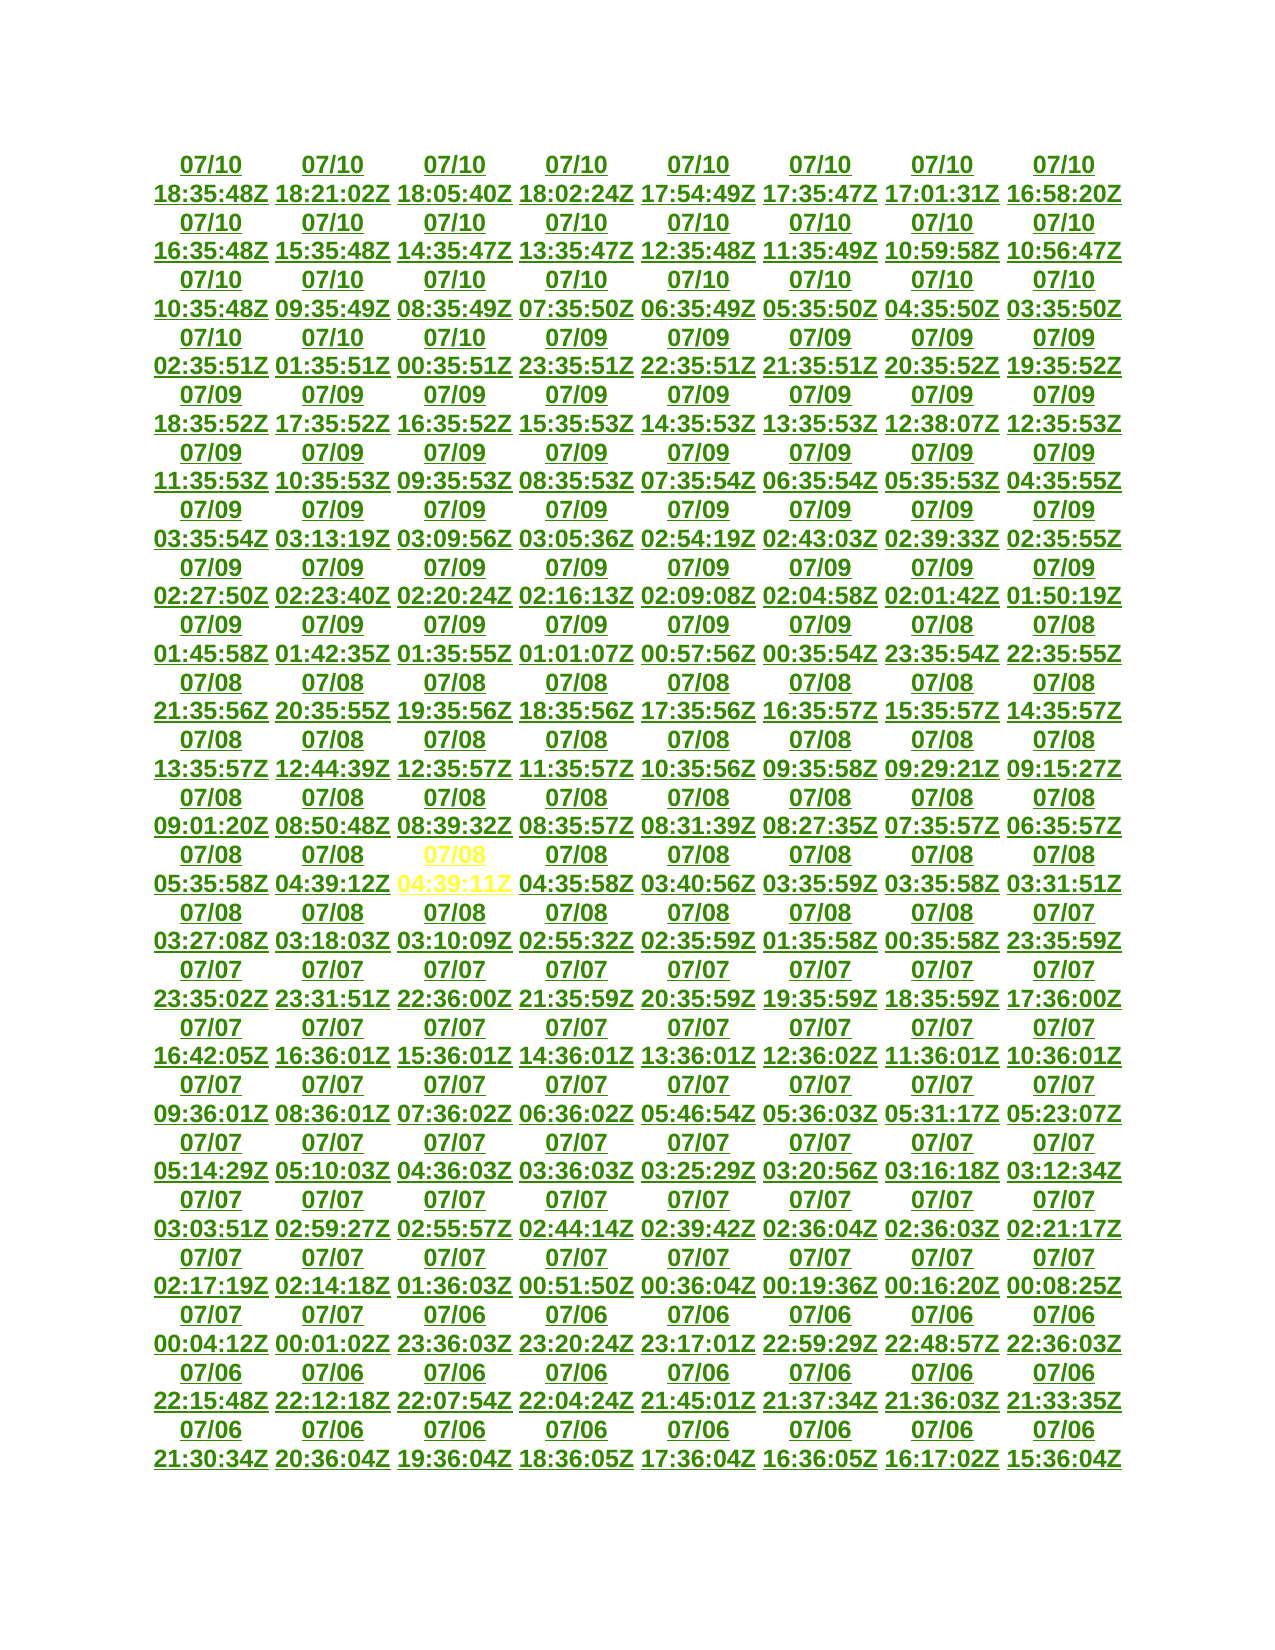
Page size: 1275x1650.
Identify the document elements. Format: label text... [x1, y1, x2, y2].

table_cell 07/06 22:12:18Z [272, 1358, 394, 1415]
table_cell 07/07 00:04:12Z [150, 1300, 272, 1357]
table_cell 07/09 09:35:53Z [394, 438, 516, 495]
table_cell 07/09 15:35:53Z [516, 380, 637, 437]
table_cell 07/10 05:35:50Z [759, 265, 881, 322]
table_cell 07/07 03:16:18Z [881, 1128, 1003, 1185]
table_cell 07/08 12:35:57Z [394, 725, 516, 782]
table_cell 07/07 05:10:03Z [272, 1128, 394, 1185]
table_cell 07/08 03:31:51Z [1003, 840, 1125, 897]
table_cell 07/09 20:35:52Z [881, 323, 1003, 380]
table_cell 07/06 16:36:05Z [759, 1415, 881, 1472]
table_cell 07/06 22:59:29Z [759, 1300, 881, 1357]
table_cell 07/06 21:33:35Z [1003, 1358, 1125, 1415]
table_cell 07/07 02:44:14Z [516, 1185, 637, 1242]
table_cell 07/07 00:01:02Z [272, 1300, 394, 1357]
table_cell 07/07 05:36:03Z [759, 1070, 881, 1127]
table_cell 07/08 03:35:58Z [881, 840, 1003, 897]
table_cell 07/09 21:35:51Z [759, 323, 881, 380]
table_cell 07/10 18:35:48Z [150, 150, 272, 207]
table_cell 07/07 02:55:57Z [394, 1185, 516, 1242]
table_cell 07/09 01:35:55Z [394, 610, 516, 667]
table_cell 07/08 03:18:03Z [272, 898, 394, 955]
table_cell 07/07 05:31:17Z [881, 1070, 1003, 1127]
table_cell 07/07 02:14:18Z [272, 1243, 394, 1300]
table_cell 07/07 02:21:17Z [1003, 1185, 1125, 1242]
table_cell 07/07 15:36:01Z [394, 1013, 516, 1070]
table_cell 07/09 19:35:52Z [1003, 323, 1125, 380]
table_cell 07/10 03:35:50Z [1003, 265, 1125, 322]
table_cell 07/08 08:50:48Z [272, 783, 394, 840]
table_cell 07/08 02:55:32Z [516, 898, 637, 955]
table_cell 07/08 03:10:09Z [394, 898, 516, 955]
table_cell 07/10 17:01:31Z [881, 150, 1003, 207]
table_cell 07/06 23:17:01Z [638, 1300, 759, 1357]
table_cell 07/08 19:35:56Z [394, 668, 516, 725]
table_cell 07/09 11:35:53Z [150, 438, 272, 495]
table_cell 07/10 13:35:47Z [516, 208, 637, 265]
table_cell 07/07 10:36:01Z [1003, 1013, 1125, 1070]
table_cell 07/10 04:35:50Z [881, 265, 1003, 322]
table_cell 07/06 15:36:04Z [1003, 1415, 1125, 1472]
table_cell 07/10 11:35:49Z [759, 208, 881, 265]
table_cell 07/09 01:01:07Z [516, 610, 637, 667]
table_cell 07/06 19:36:04Z [394, 1415, 516, 1472]
table_cell 07/09 01:50:19Z [1003, 553, 1125, 610]
table_cell 07/07 06:36:02Z [516, 1070, 637, 1127]
table_cell 07/08 08:31:39Z [638, 783, 759, 840]
table_cell 07/09 02:39:33Z [881, 495, 1003, 552]
table_cell 07/09 07:35:54Z [638, 438, 759, 495]
table_cell 07/09 08:35:53Z [516, 438, 637, 495]
table_cell 07/06 21:37:34Z [759, 1358, 881, 1415]
table_cell 07/10 06:35:49Z [638, 265, 759, 322]
table_cell 07/07 20:35:59Z [638, 955, 759, 1012]
table_cell 07/09 22:35:51Z [638, 323, 759, 380]
table_cell 07/07 19:35:59Z [759, 955, 881, 1012]
table_cell 07/07 02:36:04Z [759, 1185, 881, 1242]
table_cell 07/10 18:21:02Z [272, 150, 394, 207]
table_cell 07/07 01:36:03Z [394, 1243, 516, 1300]
table_cell 07/06 22:04:24Z [516, 1358, 637, 1415]
table_cell 07/08 01:35:58Z [759, 898, 881, 955]
table_cell 07/10 18:02:24Z [516, 150, 637, 207]
table_cell 07/08 09:15:27Z [1003, 725, 1125, 782]
table_cell 07/09 00:57:56Z [638, 610, 759, 667]
table_cell 07/08 21:35:56Z [150, 668, 272, 725]
table_cell 07/07 00:08:25Z [1003, 1243, 1125, 1300]
table_cell 07/09 03:09:56Z [394, 495, 516, 552]
table_cell 07/07 00:36:04Z [638, 1243, 759, 1300]
table_cell 07/10 14:35:47Z [394, 208, 516, 265]
table_cell 07/07 16:42:05Z [150, 1013, 272, 1070]
table_cell 07/10 10:35:48Z [150, 265, 272, 322]
table_cell 07/08 11:35:57Z [516, 725, 637, 782]
table_cell 07/06 20:36:04Z [272, 1415, 394, 1472]
table_cell 07/07 03:25:29Z [638, 1128, 759, 1185]
table_cell 07/07 12:36:02Z [759, 1013, 881, 1070]
table_cell 07/10 00:35:51Z [394, 323, 516, 380]
table_cell 07/09 02:23:40Z [272, 553, 394, 610]
table_cell 07/08 06:35:57Z [1003, 783, 1125, 840]
table_cell 07/06 21:36:03Z [881, 1358, 1003, 1415]
table_cell 07/09 02:43:03Z [759, 495, 881, 552]
table_cell 07/07 07:36:02Z [394, 1070, 516, 1127]
table_cell 07/07 02:59:27Z [272, 1185, 394, 1242]
table_cell 07/08 22:35:55Z [1003, 610, 1125, 667]
table_cell 07/08 17:35:56Z [638, 668, 759, 725]
table_cell 07/08 02:35:59Z [638, 898, 759, 955]
table_cell 07/09 01:45:58Z [150, 610, 272, 667]
table_cell 07/08 10:35:56Z [638, 725, 759, 782]
table_cell 07/10 09:35:49Z [272, 265, 394, 322]
table_cell 07/09 00:35:54Z [759, 610, 881, 667]
table_cell 07/08 18:35:56Z [516, 668, 637, 725]
table_cell 07/08 03:27:08Z [150, 898, 272, 955]
table_cell 07/07 03:12:34Z [1003, 1128, 1125, 1185]
table_cell 07/09 13:35:53Z [759, 380, 881, 437]
table_cell 07/09 14:35:53Z [638, 380, 759, 437]
table_cell 07/07 04:36:03Z [394, 1128, 516, 1185]
table_cell 07/09 06:35:54Z [759, 438, 881, 495]
table_cell 07/07 05:23:07Z [1003, 1070, 1125, 1127]
table_cell 07/09 12:35:53Z [1003, 380, 1125, 437]
table_cell 07/08 16:35:57Z [759, 668, 881, 725]
table_cell 07/10 01:35:51Z [272, 323, 394, 380]
table_cell 07/06 22:36:03Z [1003, 1300, 1125, 1357]
table_cell 07/07 11:36:01Z [881, 1013, 1003, 1070]
table_cell 07/06 21:30:34Z [150, 1415, 272, 1472]
table_cell 07/10 08:35:49Z [394, 265, 516, 322]
table_cell 07/10 17:54:49Z [638, 150, 759, 207]
table_cell 07/06 22:07:54Z [394, 1358, 516, 1415]
table_cell 07/08 03:40:56Z [638, 840, 759, 897]
table_cell 07/07 13:36:01Z [638, 1013, 759, 1070]
table_cell 07/10 16:35:48Z [150, 208, 272, 265]
table_cell 07/08 08:39:32Z [394, 783, 516, 840]
table_cell 07/06 23:36:03Z [394, 1300, 516, 1357]
table_cell 07/07 14:36:01Z [516, 1013, 637, 1070]
table_cell 07/09 02:16:13Z [516, 553, 637, 610]
table_cell 07/08 00:35:58Z [881, 898, 1003, 955]
table_cell 07/07 02:17:19Z [150, 1243, 272, 1300]
table_cell 07/10 18:05:40Z [394, 150, 516, 207]
table_cell 07/09 03:13:19Z [272, 495, 394, 552]
table_cell 07/07 21:35:59Z [516, 955, 637, 1012]
table_cell 07/08 09:01:20Z [150, 783, 272, 840]
table_cell 07/09 05:35:53Z [881, 438, 1003, 495]
table_cell 07/07 18:35:59Z [881, 955, 1003, 1012]
table_cell 07/08 15:35:57Z [881, 668, 1003, 725]
table_cell 07/09 02:20:24Z [394, 553, 516, 610]
table_cell 07/08 09:35:58Z [759, 725, 881, 782]
table_cell 07/07 22:36:00Z [394, 955, 516, 1012]
table_cell 07/07 03:36:03Z [516, 1128, 637, 1185]
table_cell 07/09 02:35:55Z [1003, 495, 1125, 552]
table_cell 07/08 07:35:57Z [881, 783, 1003, 840]
table_cell 07/08 05:35:58Z [150, 840, 272, 897]
table_cell 07/09 03:05:36Z [516, 495, 637, 552]
table_cell 07/07 00:16:20Z [881, 1243, 1003, 1300]
table_cell 07/09 17:35:52Z [272, 380, 394, 437]
table_cell 07/06 22:15:48Z [150, 1358, 272, 1415]
table_cell 07/10 15:35:48Z [272, 208, 394, 265]
table_cell 07/09 02:01:42Z [881, 553, 1003, 610]
table_cell 07/07 05:46:54Z [638, 1070, 759, 1127]
table_cell 07/10 16:58:20Z [1003, 150, 1125, 207]
table_cell 07/09 23:35:51Z [516, 323, 637, 380]
table_cell 07/09 02:04:58Z [759, 553, 881, 610]
table_cell 07/09 02:27:50Z [150, 553, 272, 610]
table_cell 07/07 09:36:01Z [150, 1070, 272, 1127]
table_cell 07/07 00:51:50Z [516, 1243, 637, 1300]
table_cell 07/10 10:59:58Z [881, 208, 1003, 265]
table_cell 07/07 03:20:56Z [759, 1128, 881, 1185]
table_cell 07/07 08:36:01Z [272, 1070, 394, 1127]
table_cell 07/06 23:20:24Z [516, 1300, 637, 1357]
table_cell 07/07 03:03:51Z [150, 1185, 272, 1242]
table_cell 07/08 20:35:55Z [272, 668, 394, 725]
table_cell 07/06 22:48:57Z [881, 1300, 1003, 1357]
table_cell 07/10 07:35:50Z [516, 265, 637, 322]
table_cell 07/07 02:36:03Z [881, 1185, 1003, 1242]
table_cell 07/09 12:38:07Z [881, 380, 1003, 437]
table_cell 07/06 18:36:05Z [516, 1415, 637, 1472]
table_cell 07/07 02:39:42Z [638, 1185, 759, 1242]
table_cell 07/08 23:35:54Z [881, 610, 1003, 667]
table_cell 07/08 08:35:57Z [516, 783, 637, 840]
table_cell 07/09 03:35:54Z [150, 495, 272, 552]
table_cell 07/07 23:35:02Z [150, 955, 272, 1012]
table_cell 07/10 12:35:48Z [638, 208, 759, 265]
table_cell 07/09 18:35:52Z [150, 380, 272, 437]
table_cell 07/09 01:42:35Z [272, 610, 394, 667]
table_cell 07/07 05:14:29Z [150, 1128, 272, 1185]
table_cell 07/10 17:35:47Z [759, 150, 881, 207]
table_cell 07/07 16:36:01Z [272, 1013, 394, 1070]
table_cell 07/08 09:29:21Z [881, 725, 1003, 782]
table_cell 07/10 10:56:47Z [1003, 208, 1125, 265]
table_cell 07/07 00:19:36Z [759, 1243, 881, 1300]
table_cell 07/08 14:35:57Z [1003, 668, 1125, 725]
table_cell 07/09 02:54:19Z [638, 495, 759, 552]
table_cell 07/08 04:39:11Z [394, 840, 516, 897]
table_cell 07/08 08:27:35Z [759, 783, 881, 840]
table_cell 07/08 04:35:58Z [516, 840, 637, 897]
table_cell 07/07 23:31:51Z [272, 955, 394, 1012]
table_cell 07/09 04:35:55Z [1003, 438, 1125, 495]
table_cell 07/08 12:44:39Z [272, 725, 394, 782]
table_cell 07/09 02:09:08Z [638, 553, 759, 610]
table_cell 07/09 10:35:53Z [272, 438, 394, 495]
table_cell 07/06 21:45:01Z [638, 1358, 759, 1415]
table_cell 07/07 23:35:59Z [1003, 898, 1125, 955]
table_cell 07/09 16:35:52Z [394, 380, 516, 437]
table_cell 07/08 03:35:59Z [759, 840, 881, 897]
table_cell 07/07 17:36:00Z [1003, 955, 1125, 1012]
table_cell 07/10 02:35:51Z [150, 323, 272, 380]
table_cell 07/08 04:39:12Z [272, 840, 394, 897]
table_cell 07/06 17:36:04Z [638, 1415, 759, 1472]
table_cell 07/08 13:35:57Z [150, 725, 272, 782]
table_cell 07/06 16:17:02Z [881, 1415, 1003, 1472]
